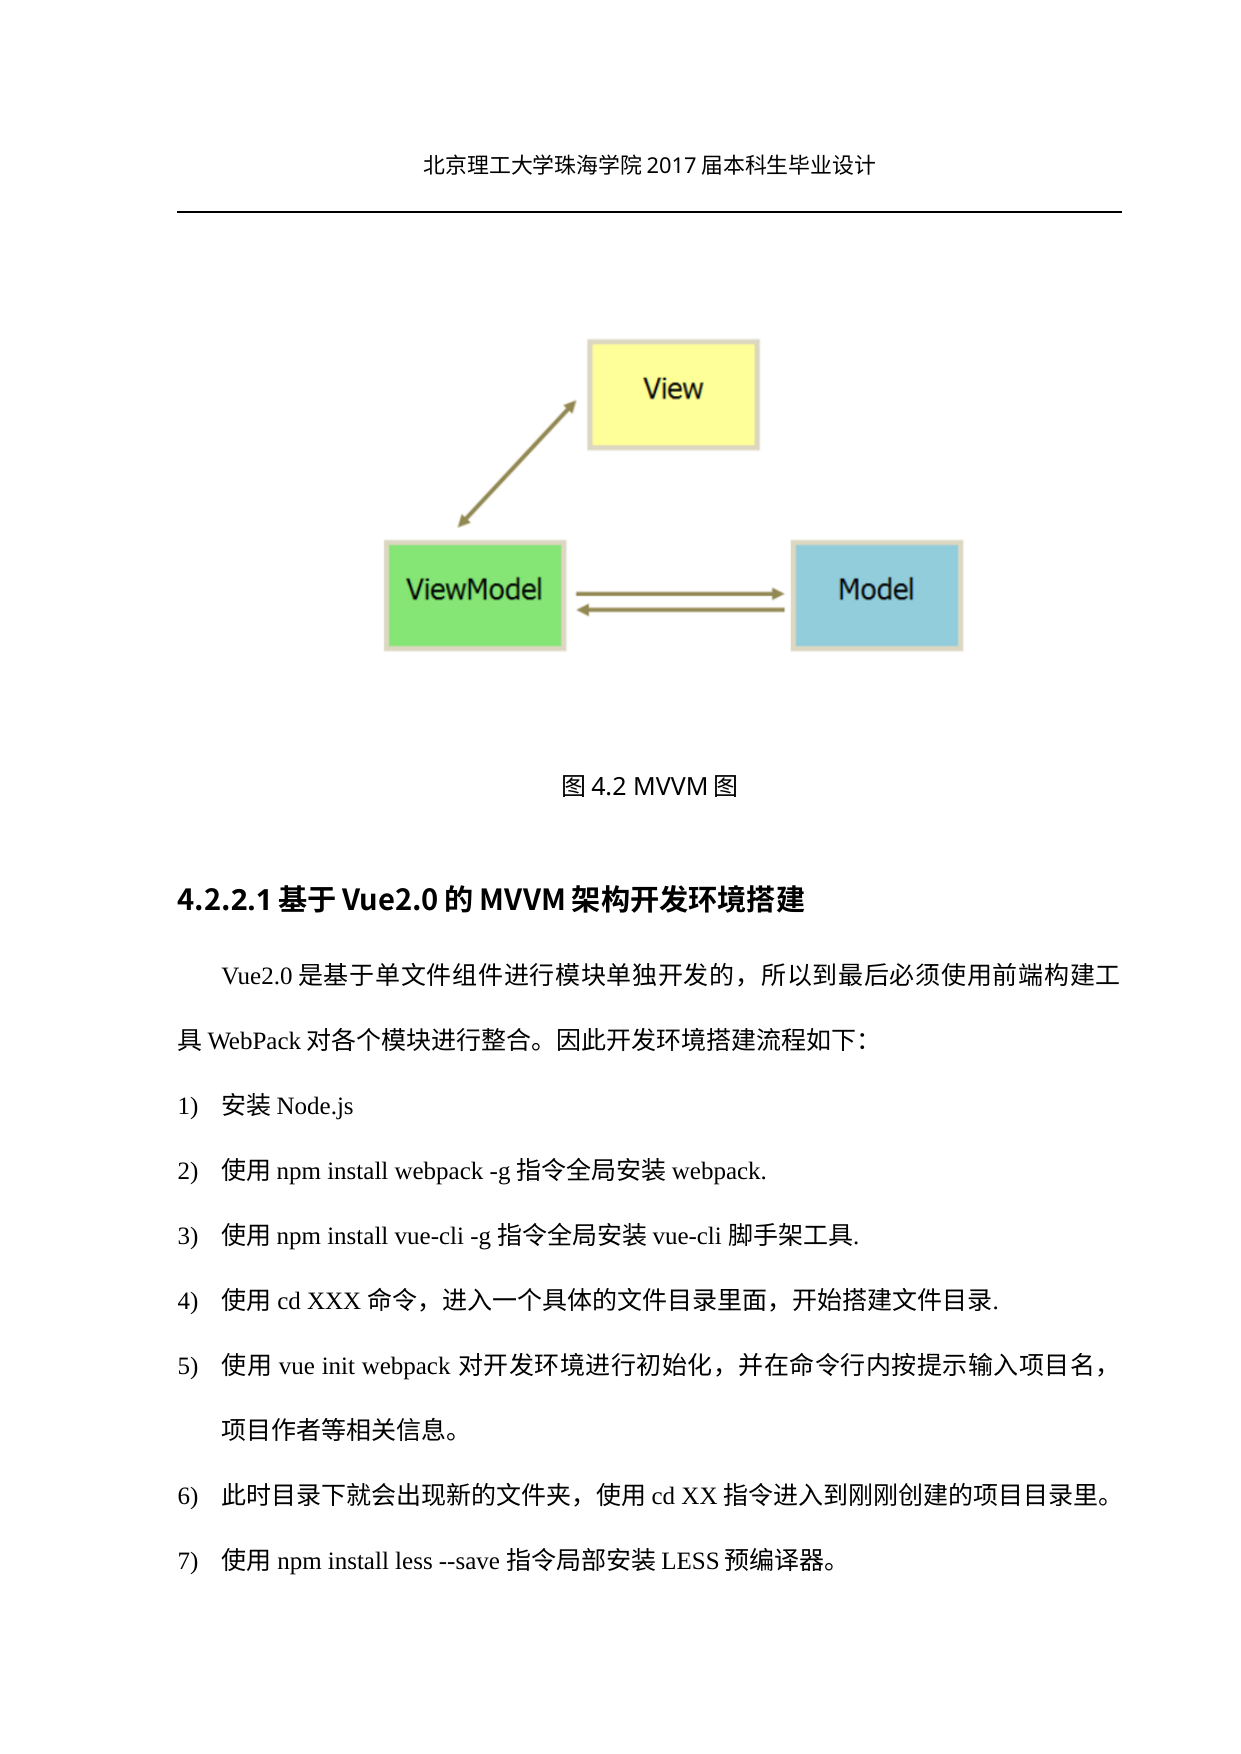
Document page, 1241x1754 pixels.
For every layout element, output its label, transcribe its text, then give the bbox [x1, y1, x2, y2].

list 使用npm install vue-cli -g 指令全局安装vue-cli 脚手架工具. [177, 1201, 1122, 1266]
list 此时目录下就会出现新的文件夹，使用cd XX 指令进入到刚刚创建的项目目录里。 [177, 1461, 1122, 1526]
subtitle 4.2.2.1基于Vue2.0的MVVM架构开发环境搭建 [177, 865, 1122, 930]
list 使用 npm install less --save 指令局部安装LESS预编译器。 [177, 1526, 1122, 1591]
list 使用 vue init webpack 对开发环境进行初始化，并在命令行内按提示输入项目名，项目作者等相关信息。 [177, 1331, 1122, 1461]
list 使用npm install webpack -g 指令全局安装webpack. [177, 1136, 1122, 1201]
picture [325, 226, 1012, 740]
list 安装Node.js [177, 1071, 1122, 1136]
text 图4.2 MVVM图 [177, 752, 1122, 817]
text Vue2.0是基于单文件组件进行模块单独开发的，所以到最后必须使用前端构建工具WebPack对各个模块进行整合。因此开发环境搭建流程如下： [177, 941, 1122, 1071]
list 使用 cd XXX 命令，进入一个具体的文件目录里面，开始搭建文件目录. [177, 1266, 1122, 1331]
